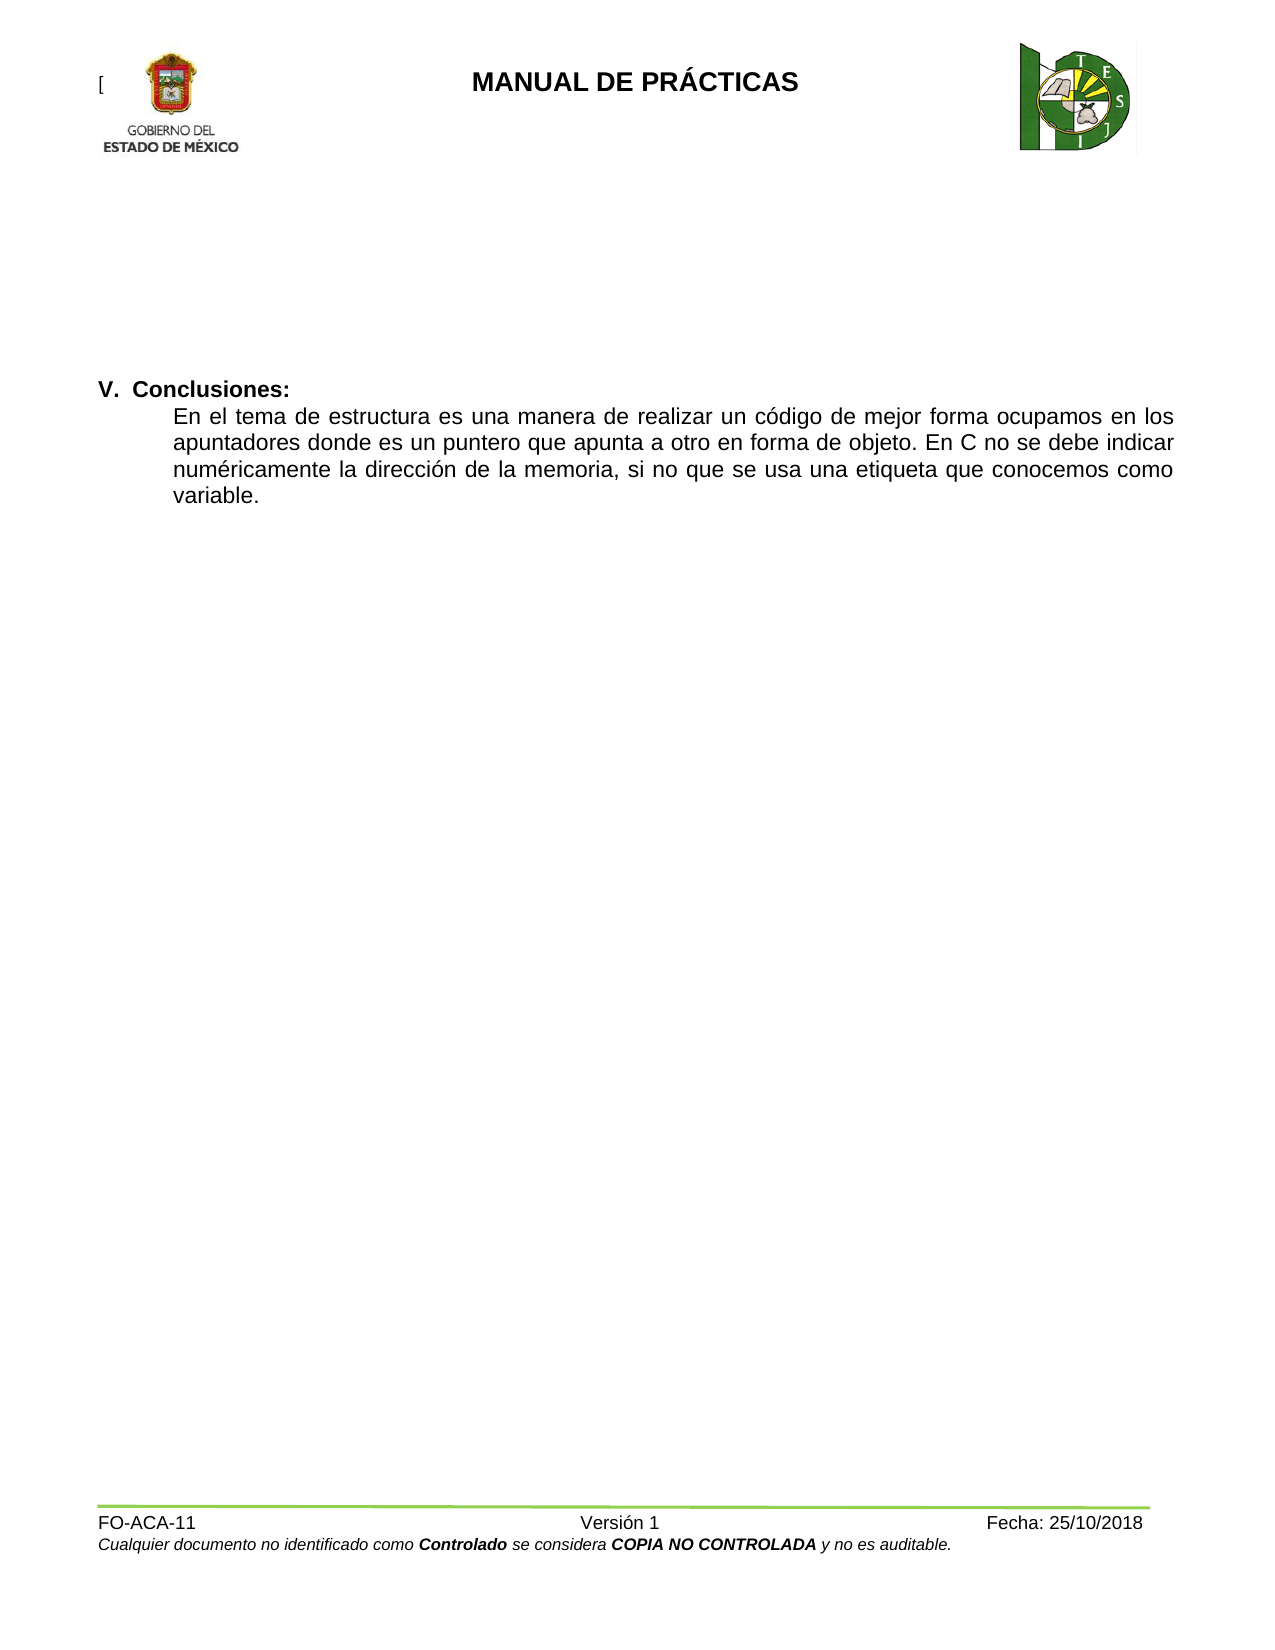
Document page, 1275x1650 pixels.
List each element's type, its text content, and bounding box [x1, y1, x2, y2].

text En el tema de estructura es una manera de realizar un código de mejor forma ocupamos en los apuntadores donde es un puntero que apunta a otro en forma de objeto. En C no se debe indicar numéricamente la dirección de la memoria, si no que se usa una etiqueta que conocemos como variable. [98, 403, 1183, 508]
picture [95, 42, 241, 161]
picture [1018, 41, 1137, 157]
text V. Conclusiones: [98, 376, 1183, 403]
